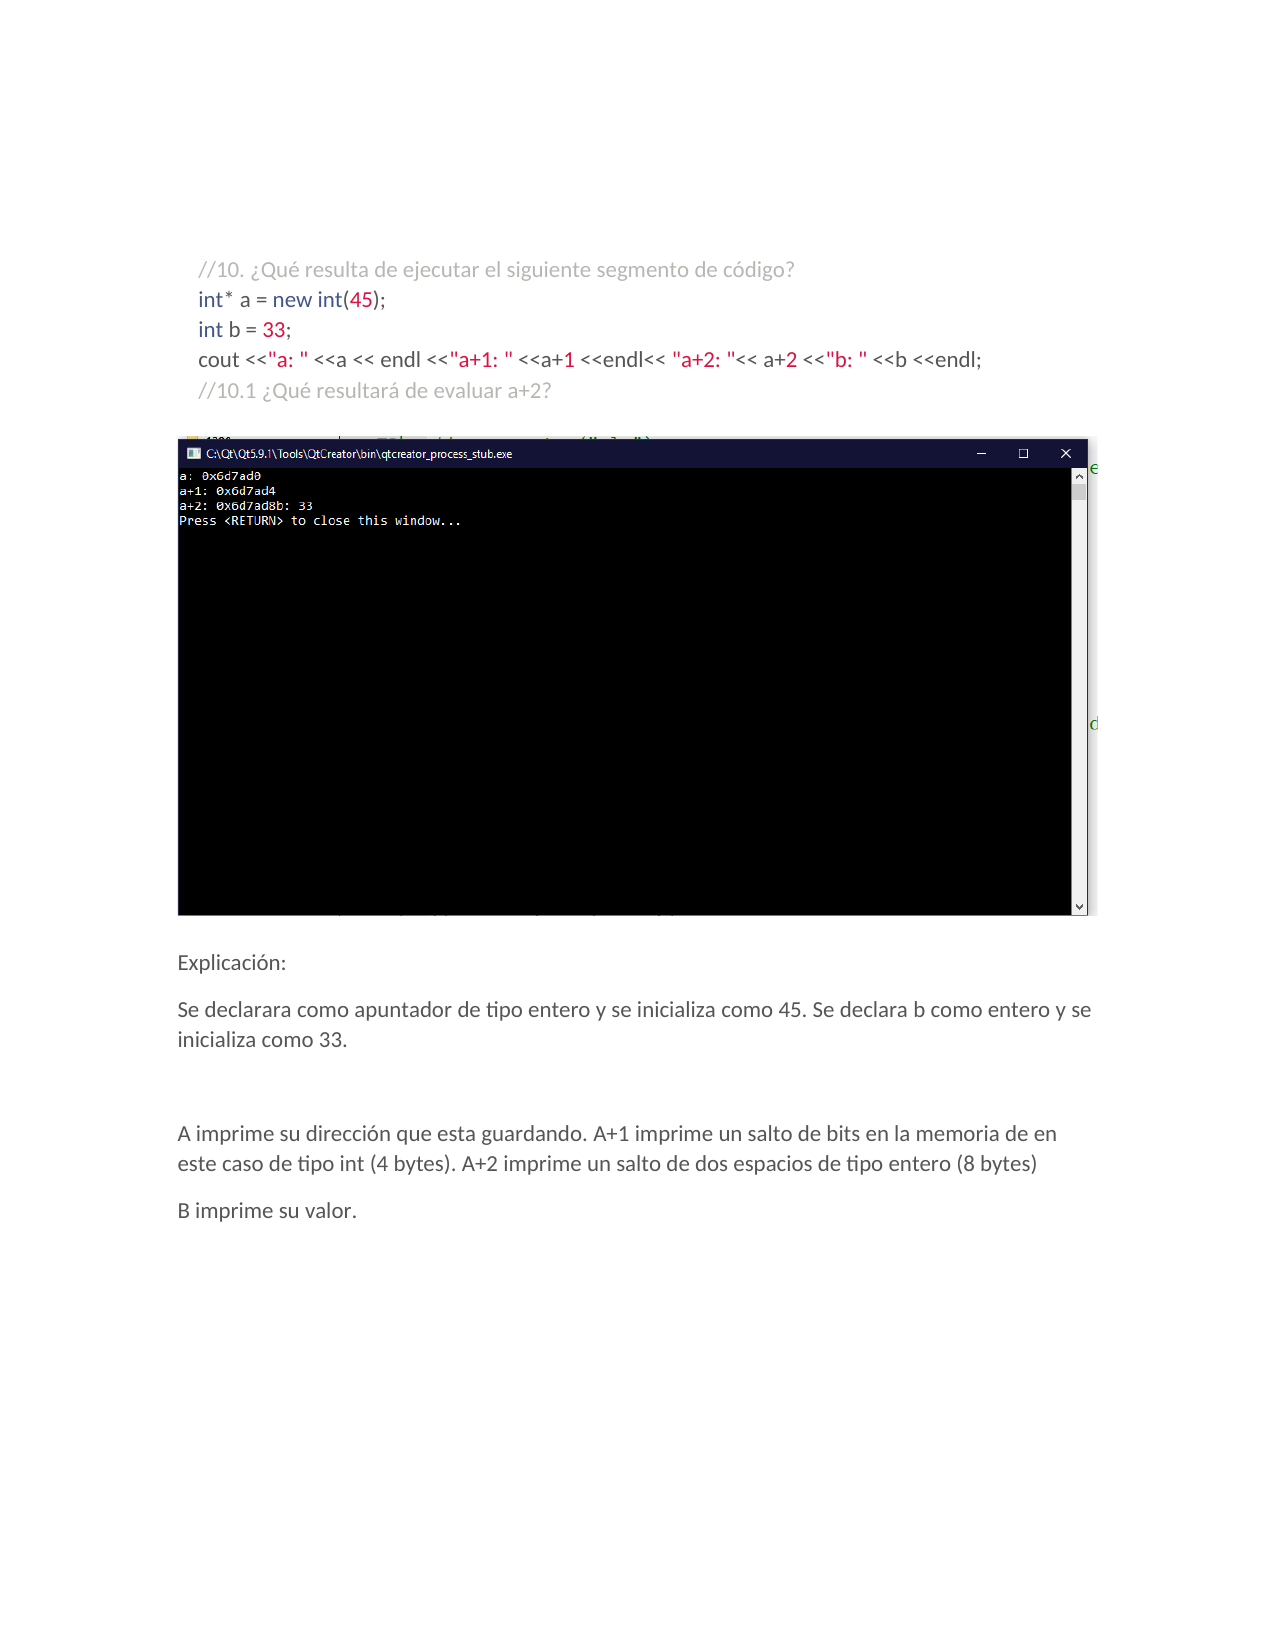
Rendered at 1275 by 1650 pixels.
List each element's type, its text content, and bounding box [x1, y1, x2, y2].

picture [177, 436, 1098, 916]
text Se declarara como apuntador de tipo entero y se inicializa como 45. Se declara b como entero y se inicializa como 33. [177, 995, 1098, 1053]
text B imprime su valor. [177, 1196, 1098, 1224]
text A imprime su dirección que esta guardando. A+1 imprime un salto de bits en la memoria de en este caso de tipo int (4 bytes). A+2 imprime un salto de dos espacios de tipo entero (8 bytes) [177, 1119, 1098, 1177]
